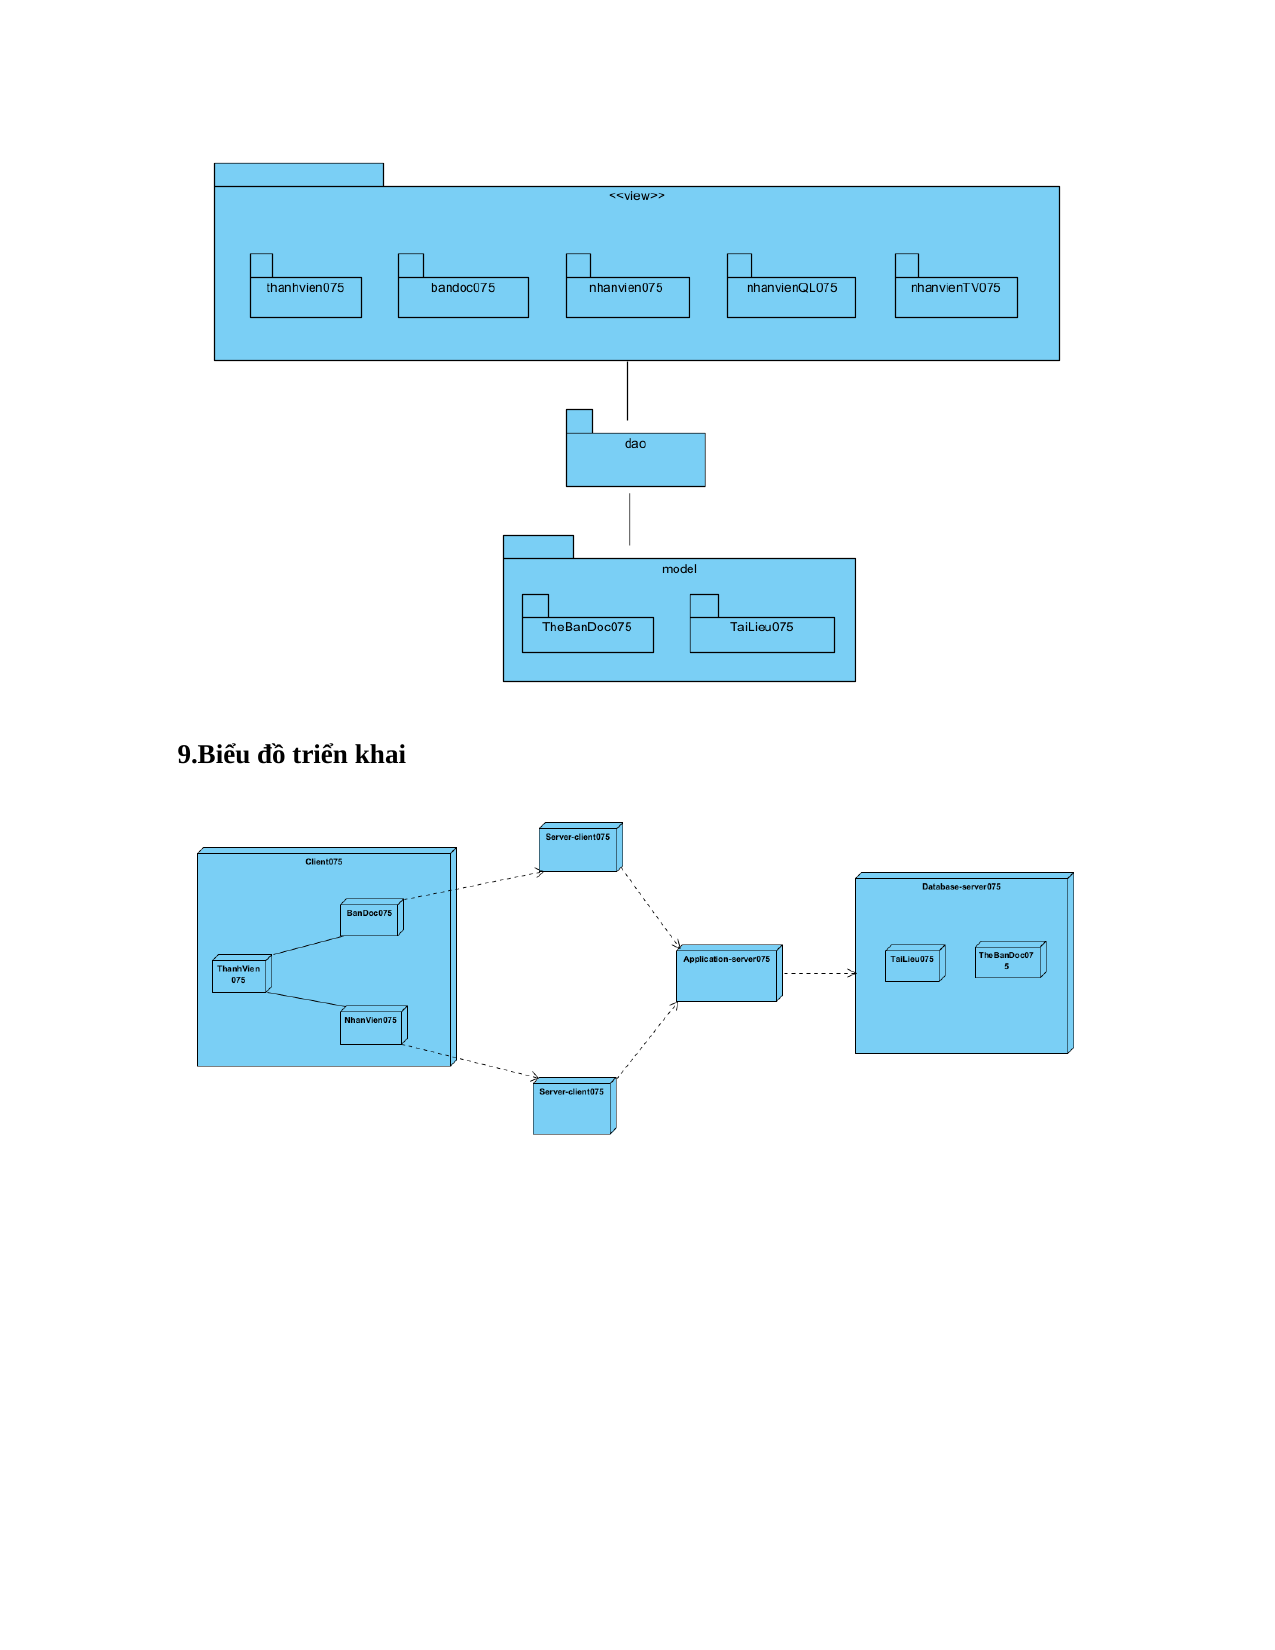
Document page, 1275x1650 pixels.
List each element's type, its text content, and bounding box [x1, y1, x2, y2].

text 9.Biểu đồ triển khai [177, 738, 1098, 769]
picture [177, 118, 1098, 719]
picture [177, 788, 1098, 1177]
